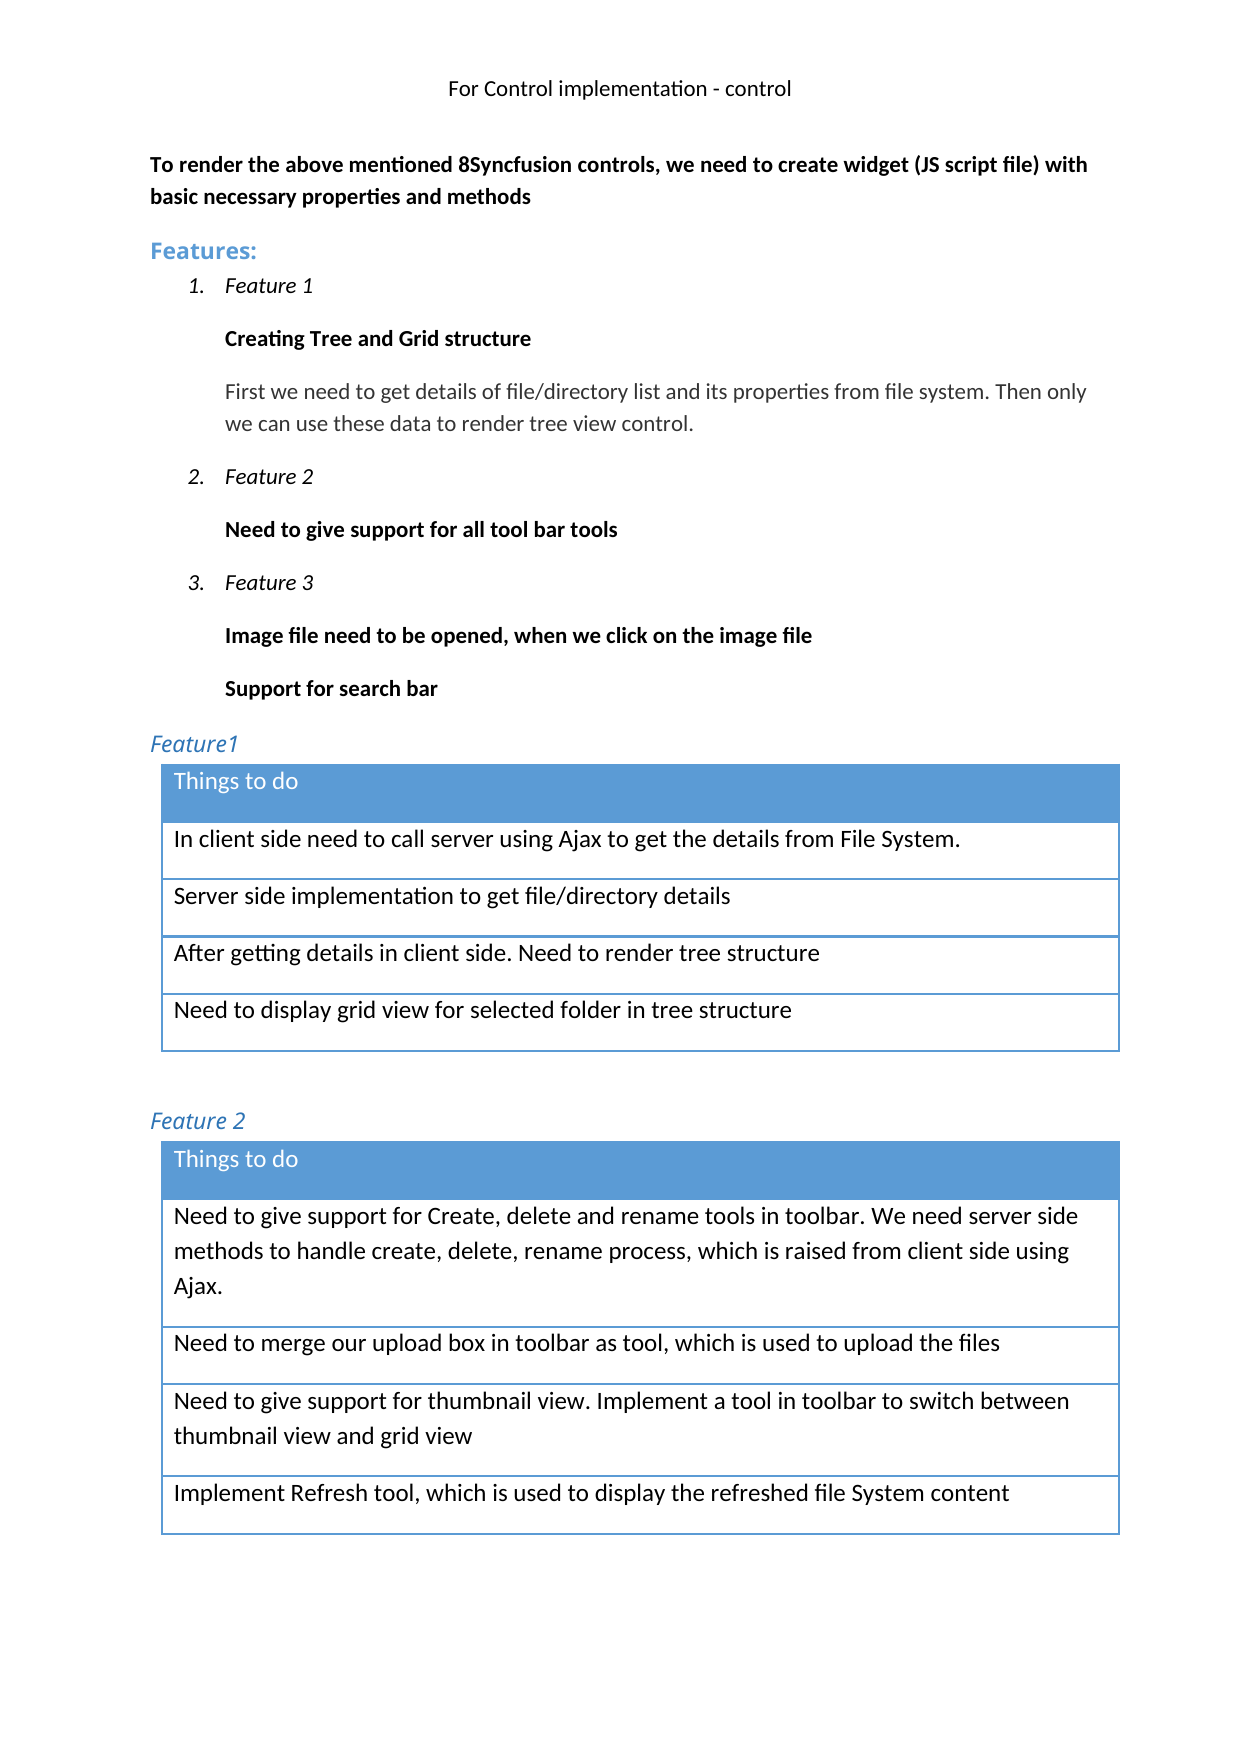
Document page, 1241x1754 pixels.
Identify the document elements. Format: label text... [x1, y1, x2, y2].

table_cell Need to display grid view for selected folder in tree structure [163, 995, 1118, 1050]
subtitle Features: [150, 235, 1090, 266]
subtitle Feature1 [150, 727, 1090, 759]
text Creating Tree and Grid structure [225, 324, 1090, 352]
text To render the above mentioned 8Syncfusion controls, we need to create widget (JS script file) with basic necessary properties and methods [150, 150, 1090, 210]
table_cell Implement Refresh tool, which is used to display the refreshed file System content [163, 1477, 1118, 1532]
list Feature 1 [187, 271, 1090, 299]
text First we need to get details of file/directory list and its properties from file system. Then only we can use these data to render tree view control. [225, 377, 1090, 437]
list Feature 3 [187, 568, 1090, 596]
text Support for search bar [225, 674, 1090, 702]
table_cell After getting details in client side. Need to render tree structure [163, 938, 1118, 993]
table_cell Need to give support for thumbnail view. Implement a tool in toolbar to switch between thumbnail view and grid view [163, 1385, 1118, 1475]
table_cell Need to give support for Create, delete and rename tools in toolbar. We need server side methods to handle create, delete, rename process, which is raised from client side using Ajax. [163, 1200, 1118, 1326]
table_header Things to do [163, 766, 1118, 821]
table_cell Need to merge our upload box in toolbar as tool, which is used to upload the files [163, 1328, 1118, 1383]
text Need to give support for all tool bar tools [225, 515, 1090, 543]
table_cell Server side implementation to get file/directory details [163, 880, 1118, 935]
table_header Things to do [163, 1143, 1118, 1198]
list Feature 2 [187, 462, 1090, 490]
subtitle Feature 2 [150, 1105, 1090, 1136]
text Image file need to be opened, when we click on the image file [225, 621, 1090, 649]
table_cell In client side need to call server using Ajax to get the details from File System. [163, 823, 1118, 878]
